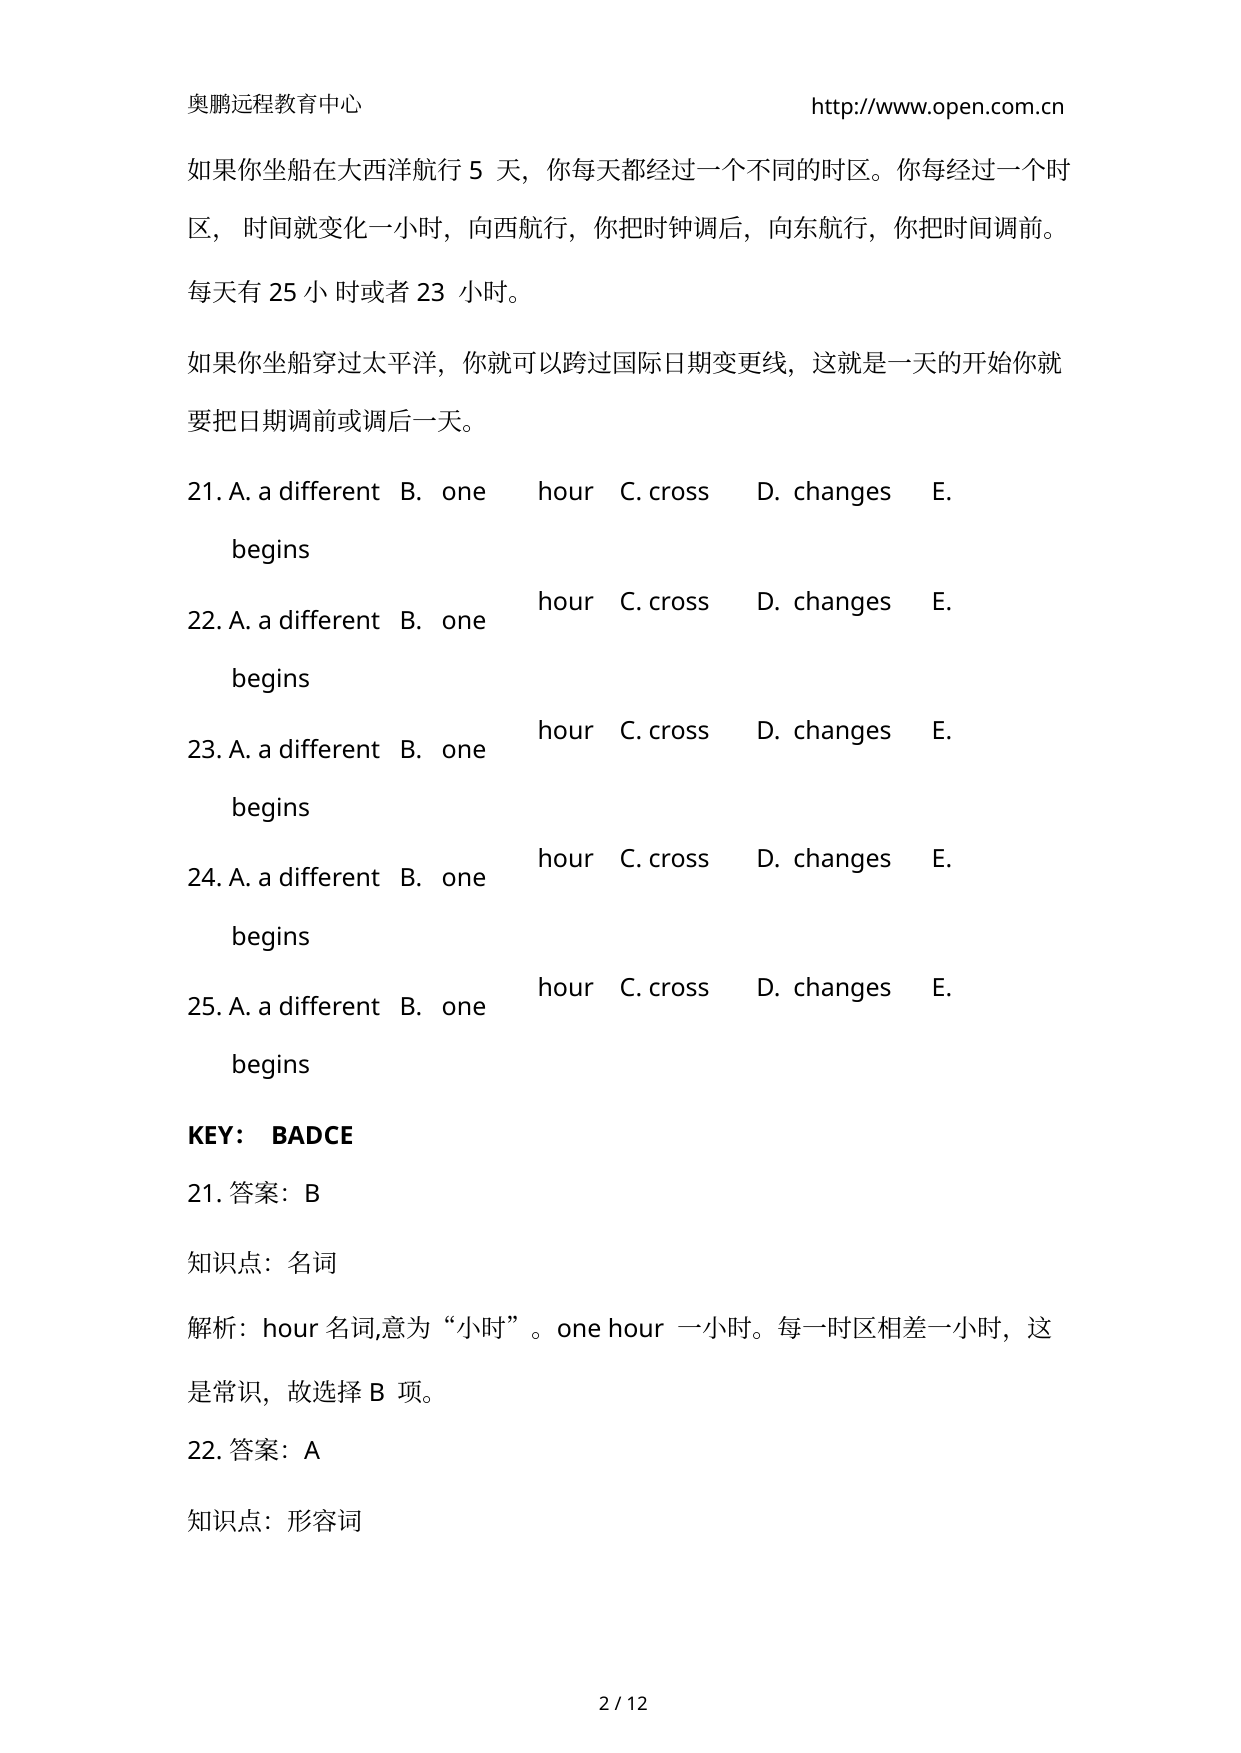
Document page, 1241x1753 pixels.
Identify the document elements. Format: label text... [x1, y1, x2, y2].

text hour C. cross [537, 507, 753, 636]
text 每天有 25 小 时或者 23 小时。 [187, 250, 1197, 314]
text 如果你坐船穿过太平洋，你就可以跨过国际日期变更线，这就是一天的开始你就 [187, 346, 1183, 379]
text begins [231, 636, 542, 700]
text 区， 时间就变化一小时，向西航行，你把时钟调后，向东航行，你把时间调前。 [187, 186, 1197, 250]
text hour C. cross [537, 893, 753, 1022]
text 知识点：形容词 [187, 1504, 399, 1537]
text 要把日期调前或调后一天。 [187, 379, 1183, 443]
text E. [931, 474, 988, 507]
text E. [931, 636, 988, 765]
text begins [231, 893, 542, 958]
text 25. A. a different B. one [187, 989, 542, 1022]
text D. changes [756, 507, 931, 636]
text E. [931, 893, 988, 1022]
text 知识点：名词 [187, 1246, 374, 1279]
text 如果你坐船在大西洋航行 5 天，你每天都经过一个不同的时区。你每经过一个时 [187, 153, 1197, 186]
text begins [231, 765, 542, 829]
text hour C. cross [537, 474, 753, 507]
text 22. A. a different B. one [187, 603, 542, 636]
text 奥鹏远程教育中心 [187, 95, 395, 117]
text 21. A. a different B. one [187, 474, 537, 507]
text D. changes [756, 474, 931, 507]
text D. changes [756, 636, 931, 765]
text 21. 答案：B [187, 1151, 392, 1215]
text 2 / 12 [599, 1690, 674, 1715]
text 24. A. a different B. one [187, 860, 542, 893]
text hour C. cross [537, 765, 753, 893]
text hour C. cross [537, 636, 753, 765]
text 23. A. a different B. one [187, 732, 542, 765]
text 解析：hour 名词,意为“小时”。one hour 一小时。每一时区相差一小时，这 [187, 1311, 1176, 1344]
text D. changes [756, 765, 931, 893]
text E. [931, 507, 988, 636]
text begins [231, 507, 537, 572]
text D. changes [756, 893, 931, 1022]
text begins [231, 1022, 542, 1086]
text 22. 答案：A [187, 1408, 478, 1472]
text http://www.open.com.cn [811, 91, 1078, 120]
text E. [931, 765, 988, 893]
text 是常识，故选择 B 项。 [187, 1375, 478, 1408]
text KEY： BADCE [187, 1118, 392, 1151]
